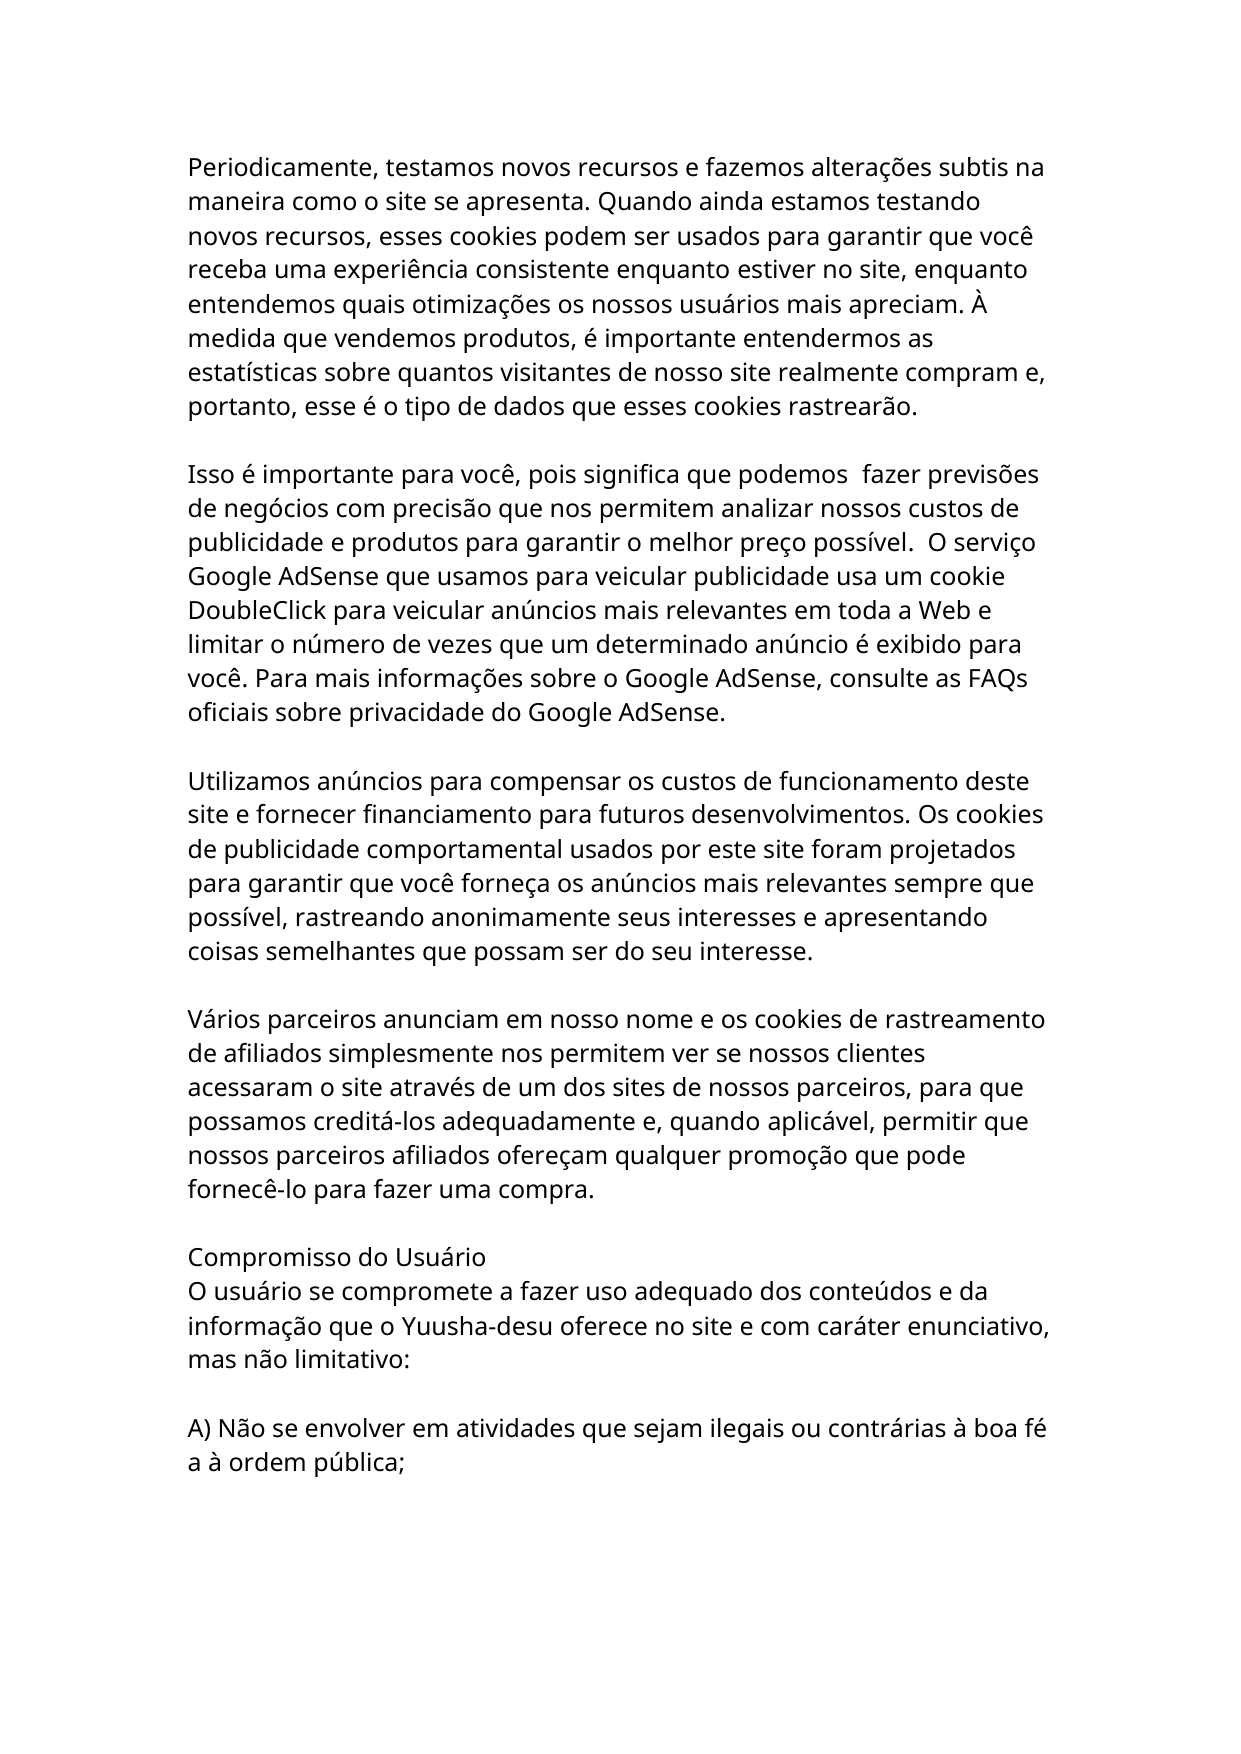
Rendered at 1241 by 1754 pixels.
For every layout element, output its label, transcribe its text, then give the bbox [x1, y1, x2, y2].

text Isso é importante para você, pois significa que podemos fazer previsões de negócios com precisão que nos permitem analizar nossos custos de publicidade e produtos para garantir o melhor preço possível. O serviço Google AdSense que usamos para veicular publicidade usa um cookie DoubleClick para veicular anúncios mais relevantes em toda a Web e limitar o número de vezes que um determinado anúncio é exibido para você. Para mais informações sobre o Google AdSense, consulte as FAQs oficiais sobre privacidade do Google AdSense. [187, 457, 1053, 729]
text Compromisso do Usuário [187, 1240, 1053, 1274]
text Periodicamente, testamos novos recursos e fazemos alterações subtis na maneira como o site se apresenta. Quando ainda estamos testando novos recursos, esses cookies podem ser usados para garantir que você receba uma experiência consistente enquanto estiver no site, enquanto entendemos quais otimizações os nossos usuários mais apreciam. À medida que vendemos produtos, é importante entendermos as estatísticas sobre quantos visitantes de nosso site realmente compram e, portanto, esse é o tipo de dados que esses cookies rastrearão. [187, 150, 1053, 422]
text Vários parceiros anunciam em nosso nome e os cookies de rastreamento de afiliados simplesmente nos permitem ver se nossos clientes acessaram o site através de um dos sites de nossos parceiros, para que possamos creditá-los adequadamente e, quando aplicável, permitir que nossos parceiros afiliados ofereçam qualquer promoção que pode fornecê-lo para fazer uma compra. [187, 1002, 1053, 1206]
text Utilizamos anúncios para compensar os custos de funcionamento deste site e fornecer financiamento para futuros desenvolvimentos. Os cookies de publicidade comportamental usados por este site foram projetados para garantir que você forneça os anúncios mais relevantes sempre que possível, rastreando anonimamente seus interesses e apresentando coisas semelhantes que possam ser do seu interesse. [187, 763, 1053, 967]
list Não se envolver em atividades que sejam ilegais ou contrárias à boa fé a à ordem pública; [187, 1410, 1053, 1478]
text O usuário se compromete a fazer uso adequado dos conteúdos e da informação que o Yuusha-desu oferece no site e com caráter enunciativo, mas não limitativo: [187, 1274, 1053, 1376]
